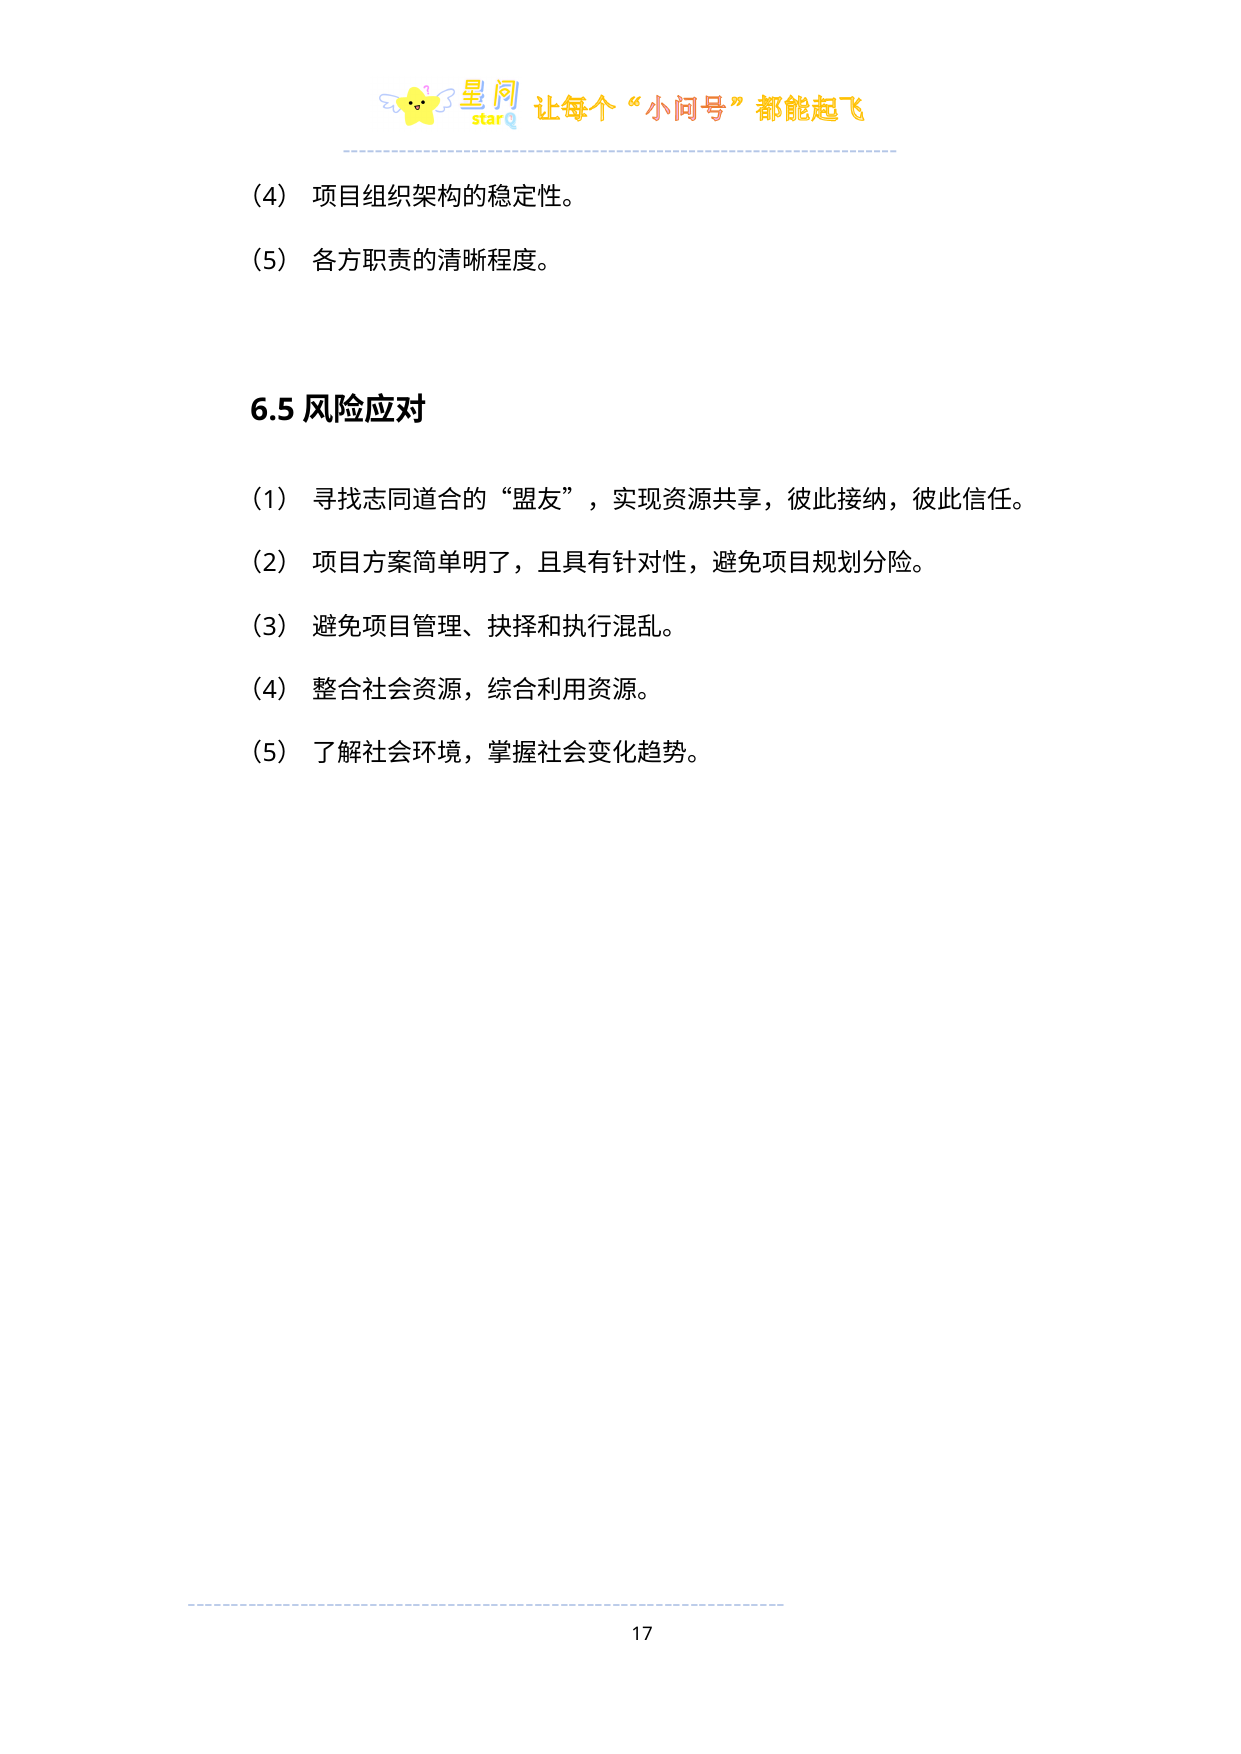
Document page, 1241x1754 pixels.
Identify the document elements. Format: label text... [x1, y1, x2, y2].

list 了解社会环境，掌握社会变化趋势。 [237, 728, 1053, 774]
picture [369, 76, 523, 132]
list 整合社会资源，综合利用资源。 [237, 665, 1053, 710]
subtitle 风险应对 [250, 361, 1053, 452]
list 项目组织架构的稳定性。 [237, 172, 1053, 217]
list 项目方案简单明了，且具有针对性，避免项目规划分险。 [237, 538, 1053, 583]
list 避免项目管理、抉择和执行混乱。 [237, 602, 1053, 647]
list 寻找志同道合的“盟友”，实现资源共享，彼此接纳，彼此信任。 [237, 475, 1053, 520]
picture [528, 85, 871, 132]
list 各方职责的清晰程度。 [237, 236, 1053, 281]
